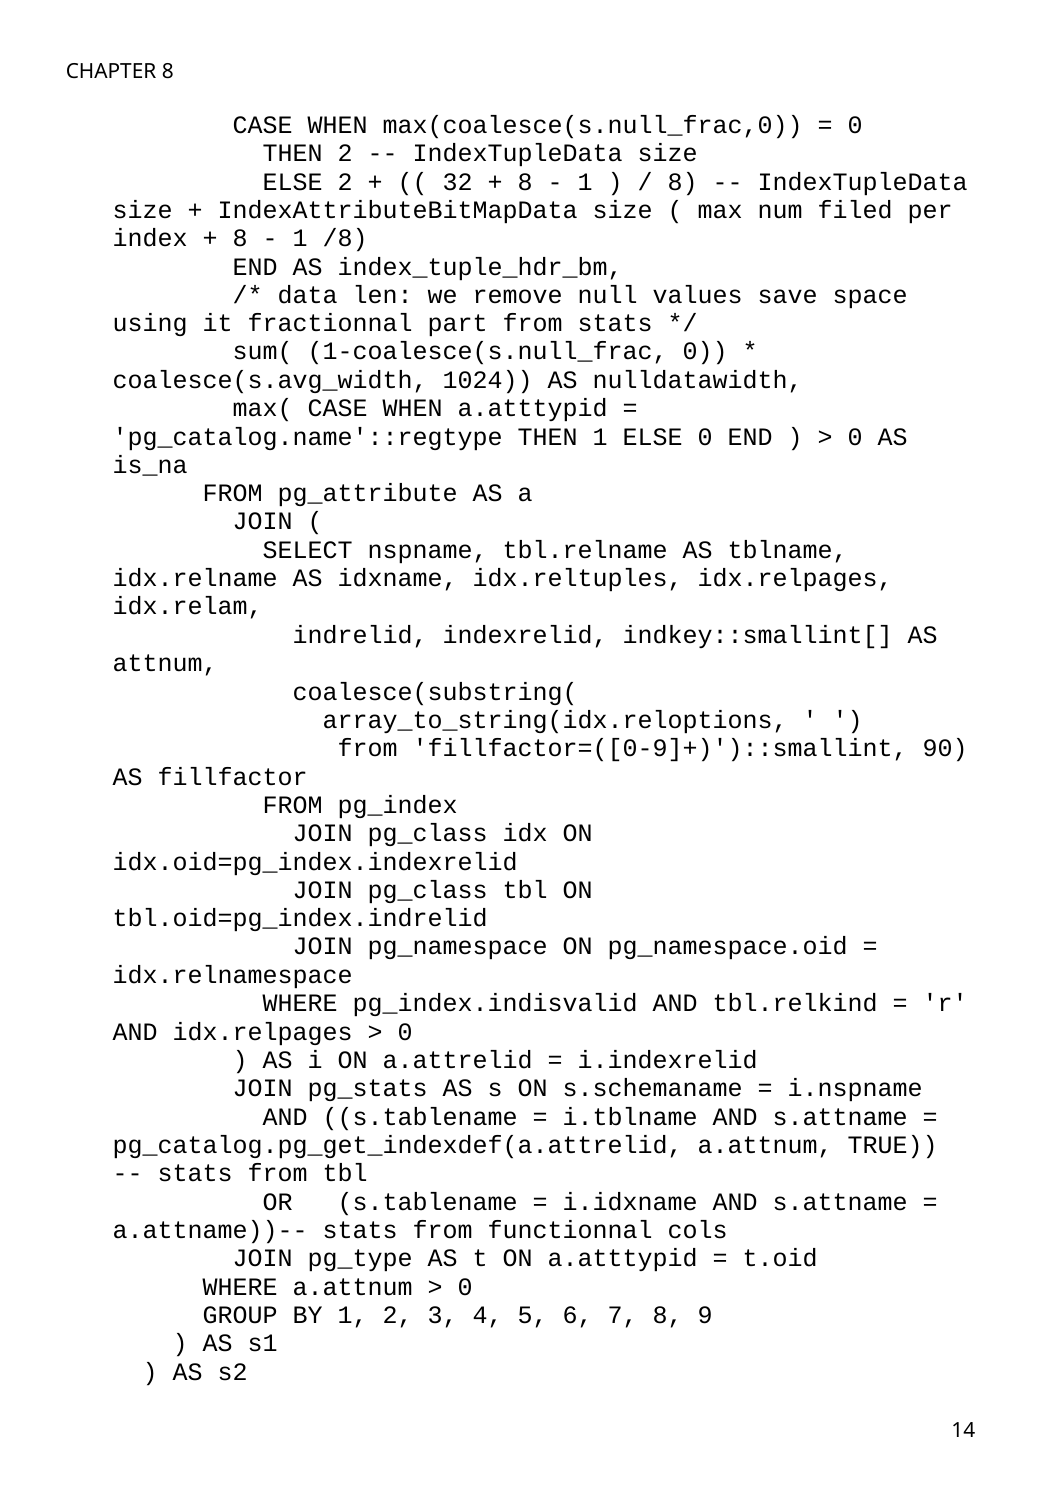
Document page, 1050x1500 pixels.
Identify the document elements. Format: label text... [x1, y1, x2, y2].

text THEN 2 -- IndexTupleData size [112, 141, 975, 169]
text CASE WHEN max(coalesce(s.null_frac,0)) = 0 [112, 112, 975, 141]
text ) AS s1 [112, 1331, 975, 1359]
text from 'fillfactor=([0-9]+)')::smallint, 90) AS fillfactor [112, 736, 975, 792]
text WHERE pg_index.indisvalid AND tbl.relkind = 'r' AND idx.relpages > 0 [112, 991, 975, 1047]
text FROM pg_index [112, 792, 975, 821]
text array_to_string(idx.reloptions, ' ') [112, 707, 975, 736]
text JOIN pg_type AS t ON a.atttypid = t.oid [112, 1246, 975, 1274]
text AND ((s.tablename = i.tblname AND s.attname = pg_catalog.pg_get_indexdef(a.attrelid, a.attnum, TRUE)) -- stats from tbl [112, 1104, 975, 1189]
text ) AS s2 [112, 1359, 975, 1387]
text END AS index_tuple_hdr_bm, [112, 254, 975, 282]
text coalesce(substring( [112, 679, 975, 707]
text ) AS i ON a.attrelid = i.indexrelid [112, 1047, 975, 1076]
text ELSE 2 + (( 32 + 8 - 1 ) / 8) -- IndexTupleData size + IndexAttributeBitMapData size ( max num filed per index + 8 - 1 /8) [112, 169, 975, 254]
text JOIN pg_class tbl ON tbl.oid=pg_index.indrelid [112, 877, 975, 934]
text JOIN ( [112, 509, 975, 537]
text sum( (1-coalesce(s.null_frac, 0)) * coalesce(s.avg_width, 1024)) AS nulldatawidth, [112, 339, 975, 396]
text GROUP BY 1, 2, 3, 4, 5, 6, 7, 8, 9 [112, 1302, 975, 1331]
text indrelid, indexrelid, indkey::smallint[] AS attnum, [112, 622, 975, 679]
text JOIN pg_stats AS s ON s.schemaname = i.nspname [112, 1076, 975, 1104]
text OR (s.tablename = i.idxname AND s.attname = a.attname))-- stats from functionnal cols [112, 1189, 975, 1246]
text SELECT nspname, tbl.relname AS tblname, idx.relname AS idxname, idx.reltuples, idx.relpages, idx.relam, [112, 537, 975, 622]
text JOIN pg_namespace ON pg_namespace.oid = idx.relnamespace [112, 934, 975, 991]
text FROM pg_attribute AS a [112, 481, 975, 509]
text /* data len: we remove null values save space using it fractionnal part from stats */ [112, 282, 975, 339]
text WHERE a.attnum > 0 [112, 1274, 975, 1302]
text JOIN pg_class idx ON idx.oid=pg_index.indexrelid [112, 821, 975, 877]
text max( CASE WHEN a.atttypid = 'pg_catalog.name'::regtype THEN 1 ELSE 0 END ) > 0 AS is_na [112, 396, 975, 481]
